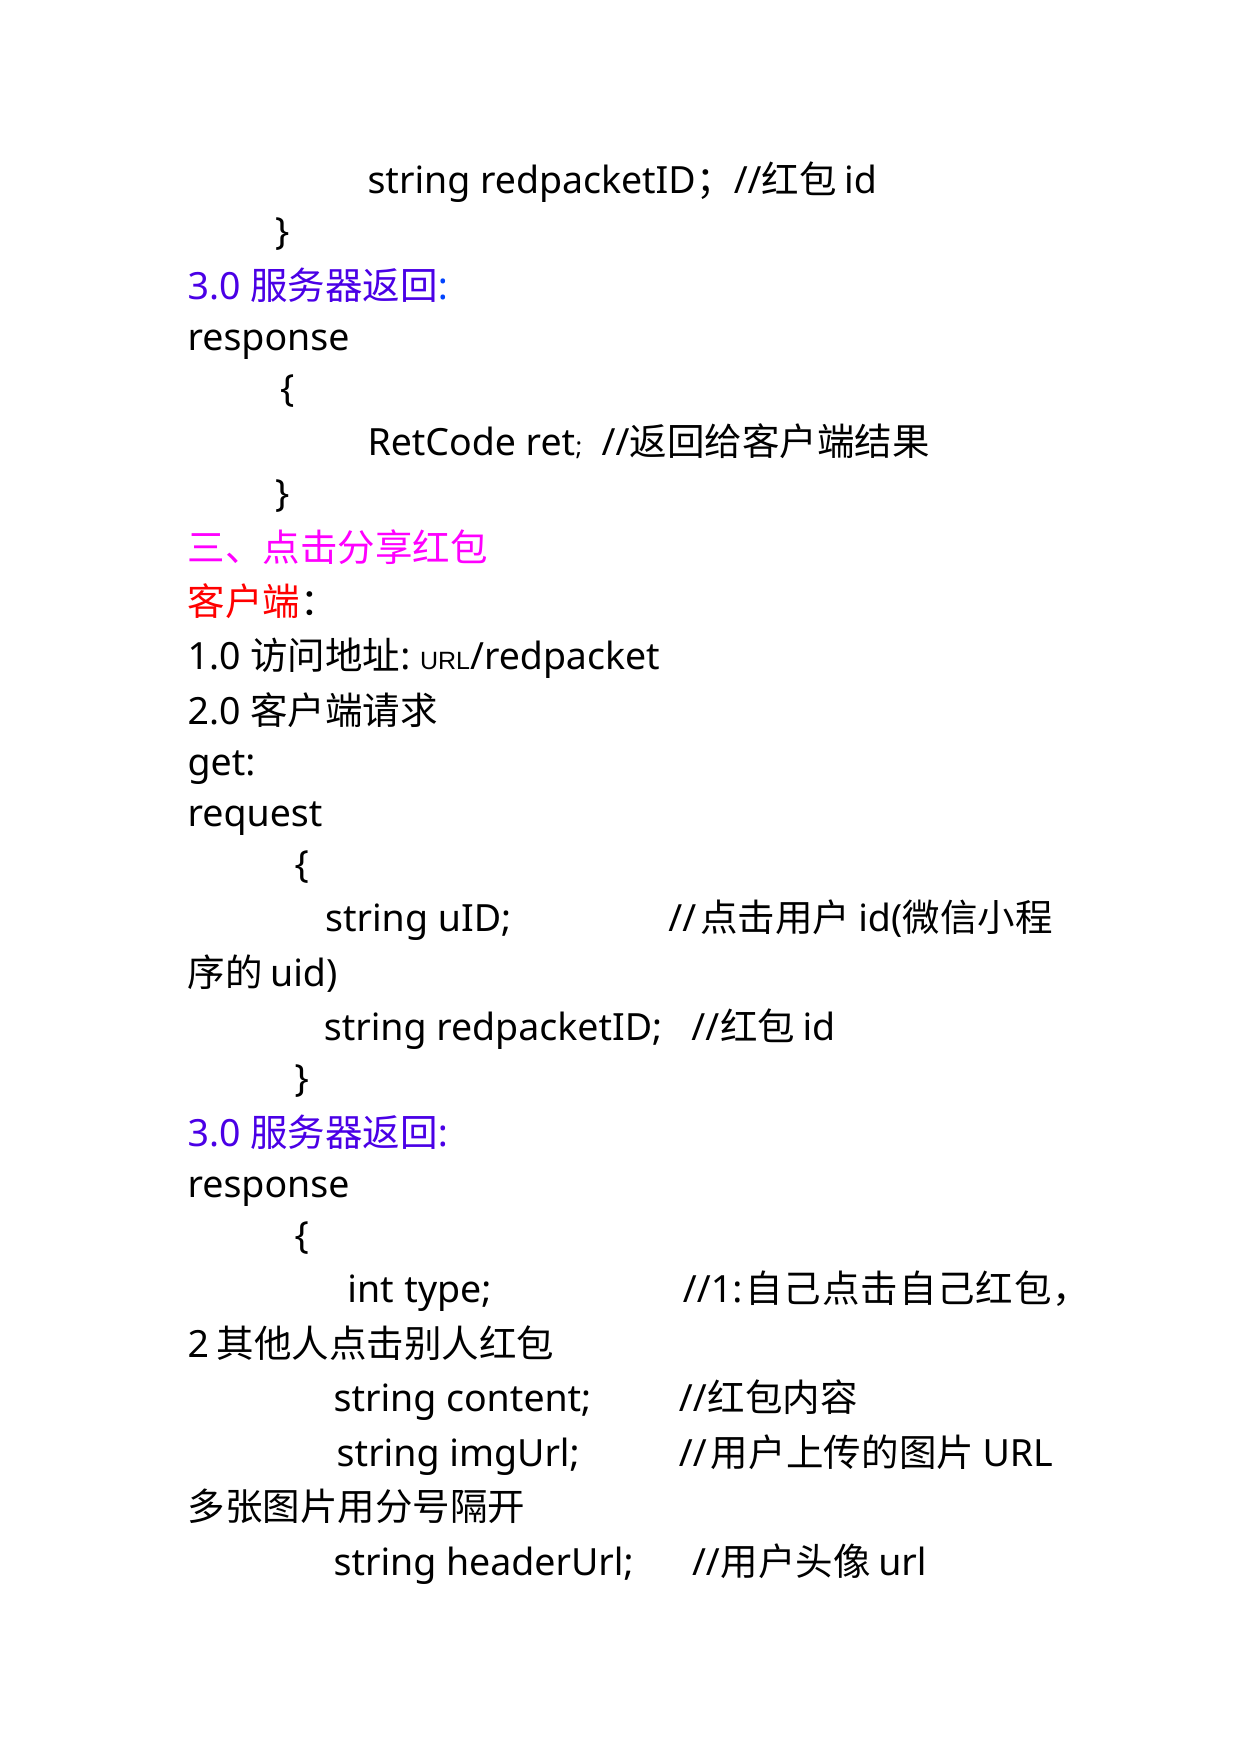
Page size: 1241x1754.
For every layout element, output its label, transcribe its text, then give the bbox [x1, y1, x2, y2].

text string redpacketID；//红包id [187, 150, 1053, 204]
text 客户端： [187, 572, 1053, 626]
text 1.0 访问地址: URL/redpacket [187, 626, 1053, 681]
text RetCode ret; //返回给客户端结果 [187, 412, 1053, 467]
text string imgUrl; //用户上传的图片URL 多张图片用分号隔开 [187, 1423, 1053, 1531]
text { [187, 1208, 1053, 1259]
text } [187, 1052, 1053, 1103]
text get: [187, 735, 1053, 786]
text response [187, 310, 1053, 361]
text 3.0 服务器返回: [187, 1103, 1053, 1157]
text } [187, 204, 1053, 256]
text 三、点击分享红包 [187, 518, 1053, 572]
text { [187, 837, 1053, 888]
text string uID; //点击用户id(微信小程序的uid) [187, 888, 1053, 997]
text string redpacketID; //红包id [187, 997, 1053, 1052]
text string headerUrl; //用户头像url [187, 1531, 1053, 1586]
text int type; //1:自己点击自己红包，2其他人点击别人红包 [187, 1259, 1053, 1368]
text 3.0 服务器返回: [187, 256, 1053, 310]
text 2.0 客户端请求 [187, 681, 1053, 735]
text string content; //红包内容 [187, 1368, 1053, 1423]
text response [187, 1157, 1053, 1208]
text } [187, 467, 1053, 518]
text { [187, 361, 1053, 412]
text request [187, 786, 1053, 837]
